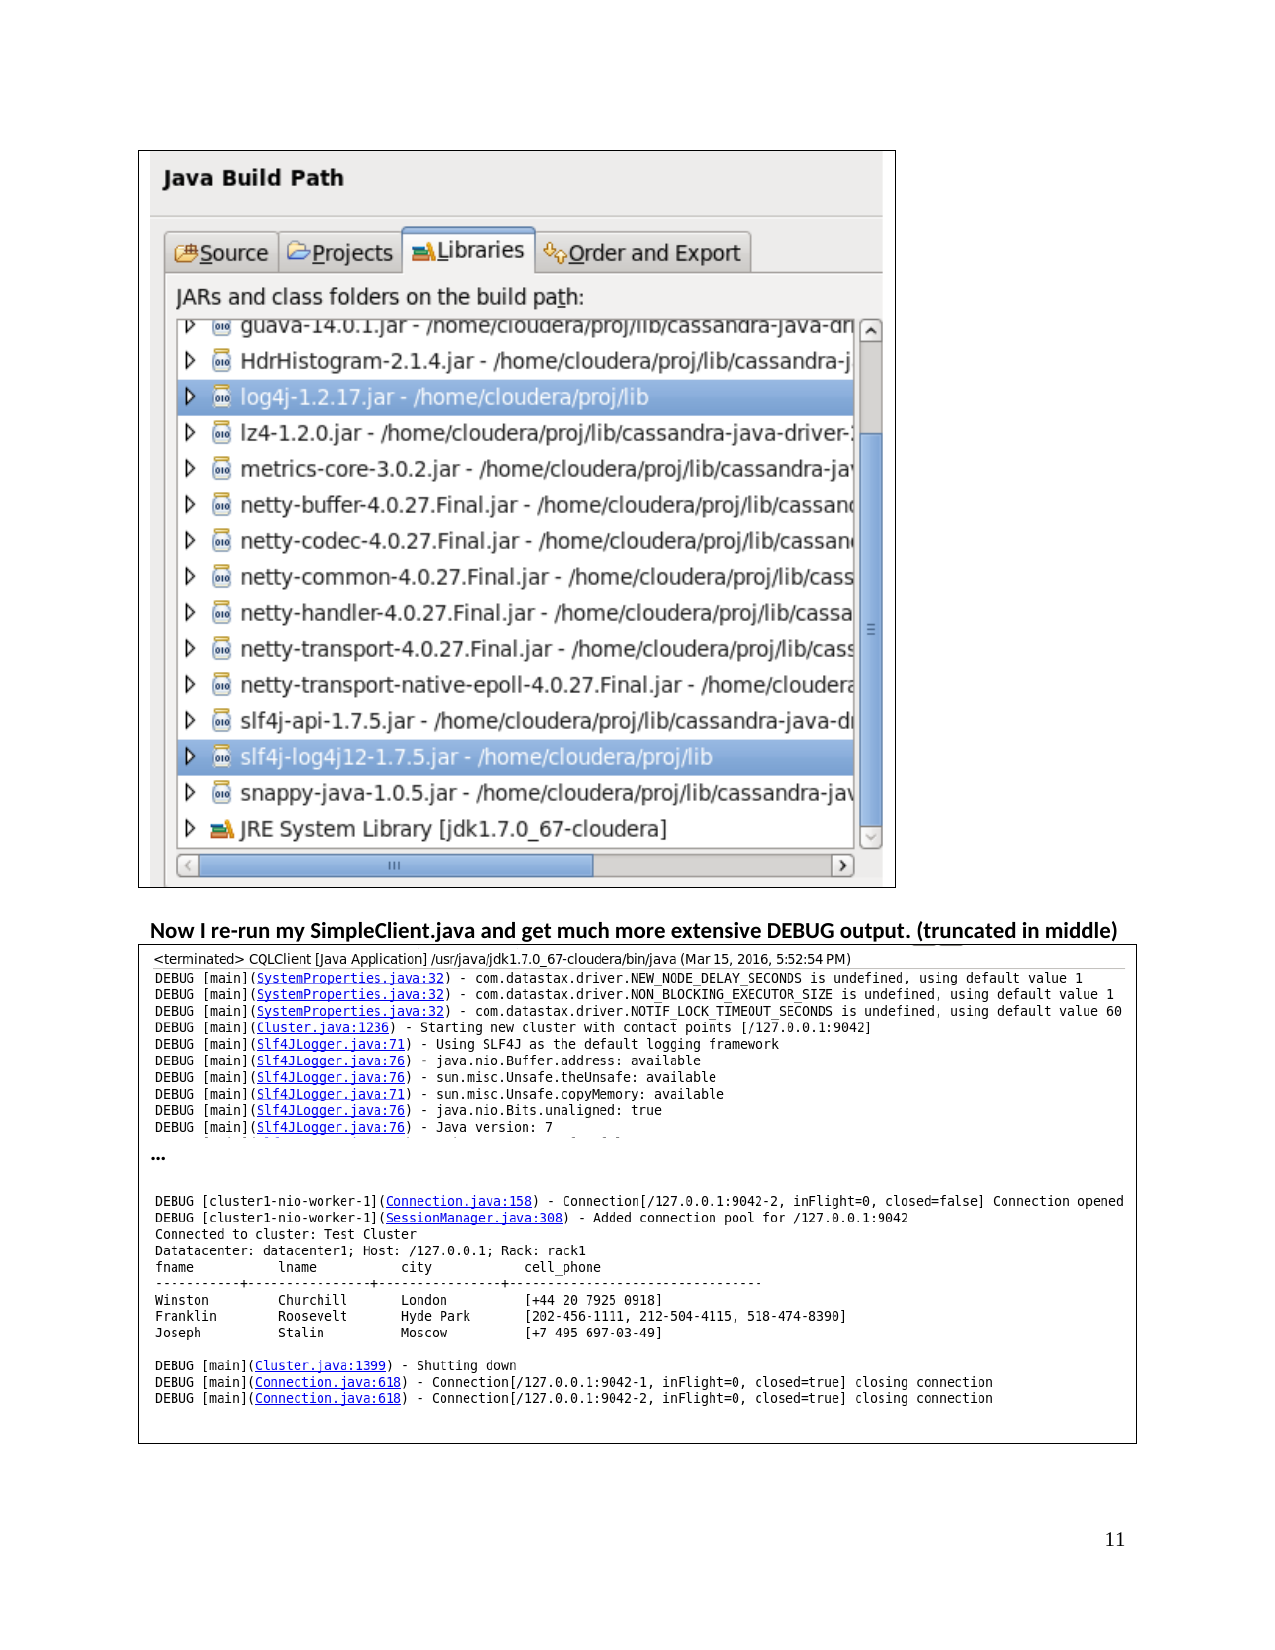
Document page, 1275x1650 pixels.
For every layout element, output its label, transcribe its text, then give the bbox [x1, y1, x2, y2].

picture [150, 1193, 1125, 1419]
table_header [139, 151, 150, 887]
table_header … [139, 945, 1136, 1442]
table_header [883, 151, 895, 887]
picture [150, 945, 1125, 1138]
picture [150, 151, 883, 887]
text Now I re-run my SimpleClient.java and get much more extensive DEBUG output. (truncated in middle) [150, 916, 1125, 944]
